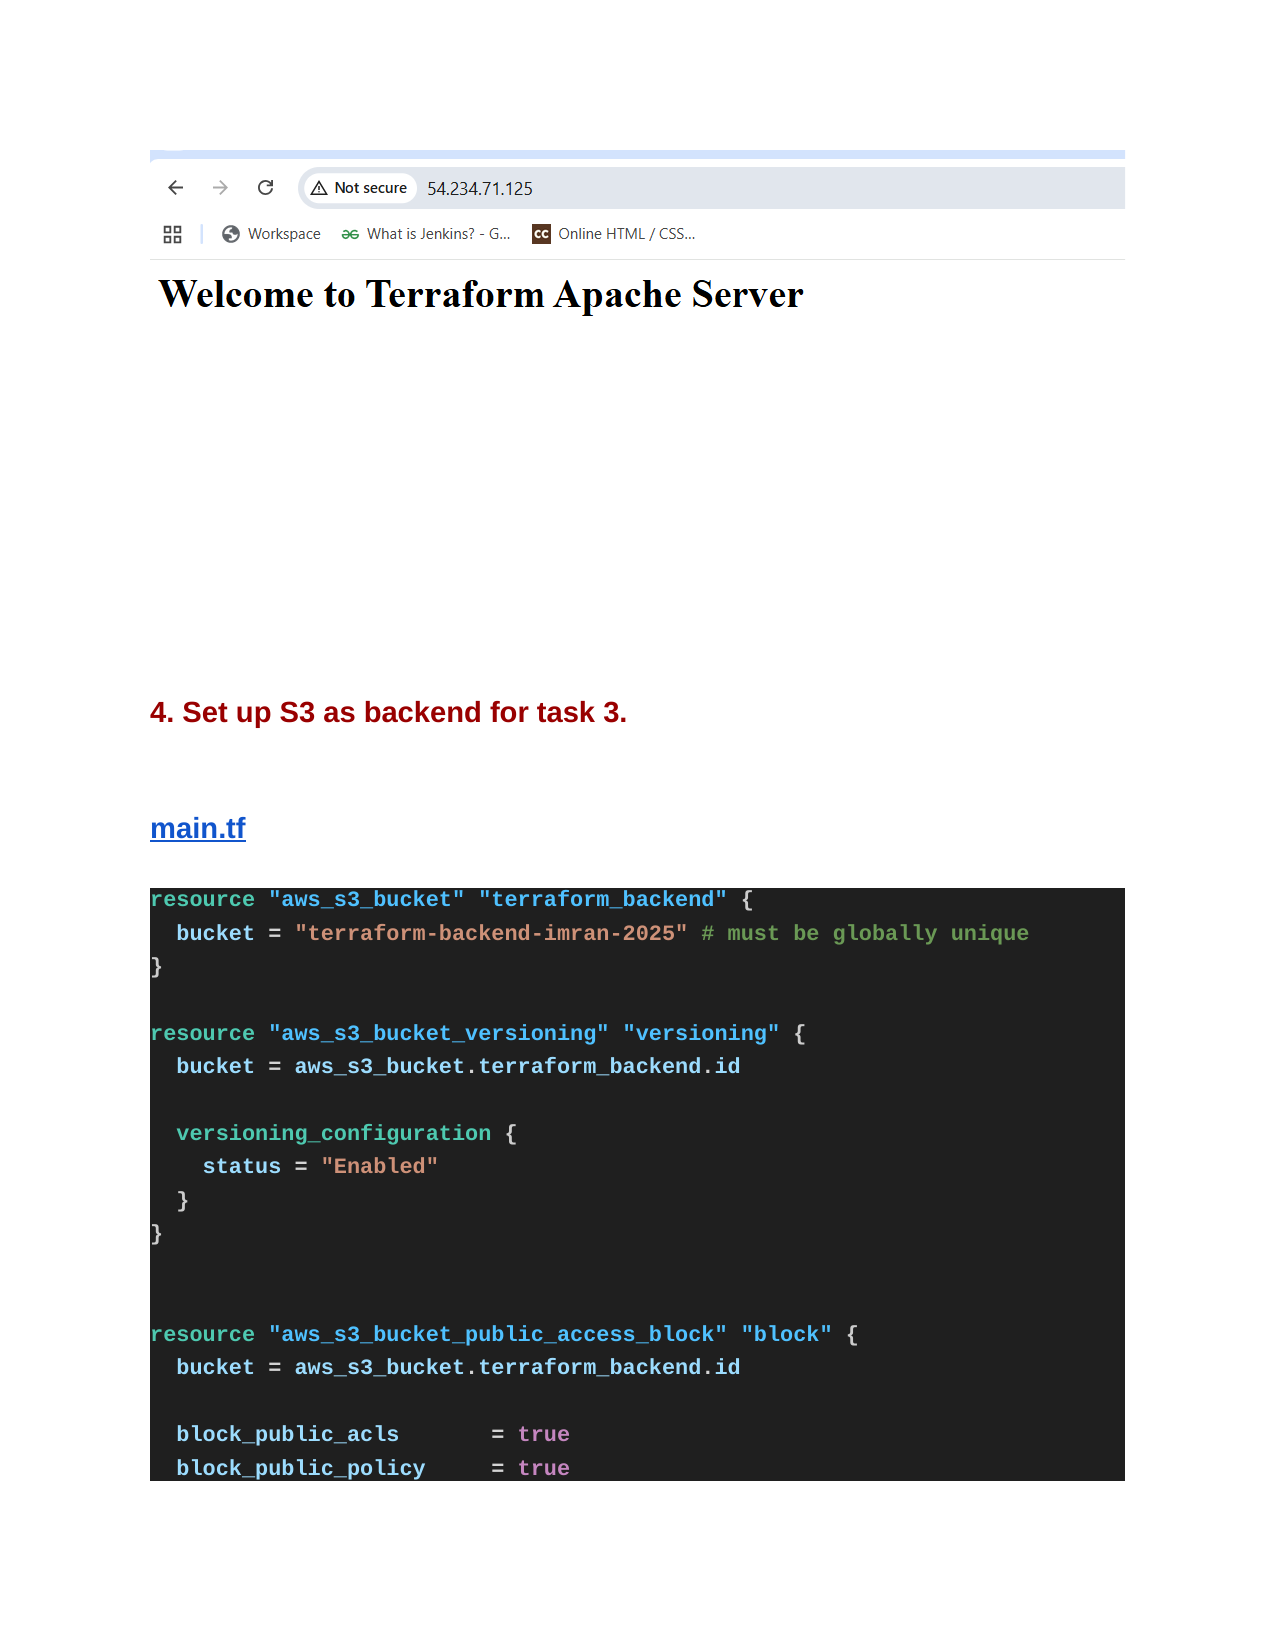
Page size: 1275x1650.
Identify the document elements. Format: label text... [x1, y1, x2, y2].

text block_public_acls = true [150, 1423, 1125, 1448]
text bucket = "terraform-backend-imran-2025" # must be globally unique [150, 922, 1125, 946]
text } [150, 1223, 1125, 1247]
text resource "aws_s3_bucket_versioning" "versioning" { [150, 1022, 1125, 1047]
text bucket = aws_s3_bucket.terraform_backend.id [150, 1055, 1125, 1080]
text bucket = aws_s3_bucket.terraform_backend.id [150, 1356, 1125, 1381]
text } [150, 955, 1125, 980]
text block_public_policy = true [150, 1457, 1125, 1481]
text resource "aws_s3_bucket" "terraform_backend" { [150, 888, 1125, 913]
picture [150, 150, 1125, 538]
text versioning_configuration { [150, 1122, 1125, 1147]
text 4. Set up S3 as backend for task 3. [150, 696, 1125, 729]
text main.tf [150, 811, 1125, 845]
text status = "Enabled" [150, 1156, 1125, 1181]
text resource "aws_s3_bucket_public_access_block" "block" { [150, 1323, 1125, 1348]
text } [150, 1189, 1125, 1214]
